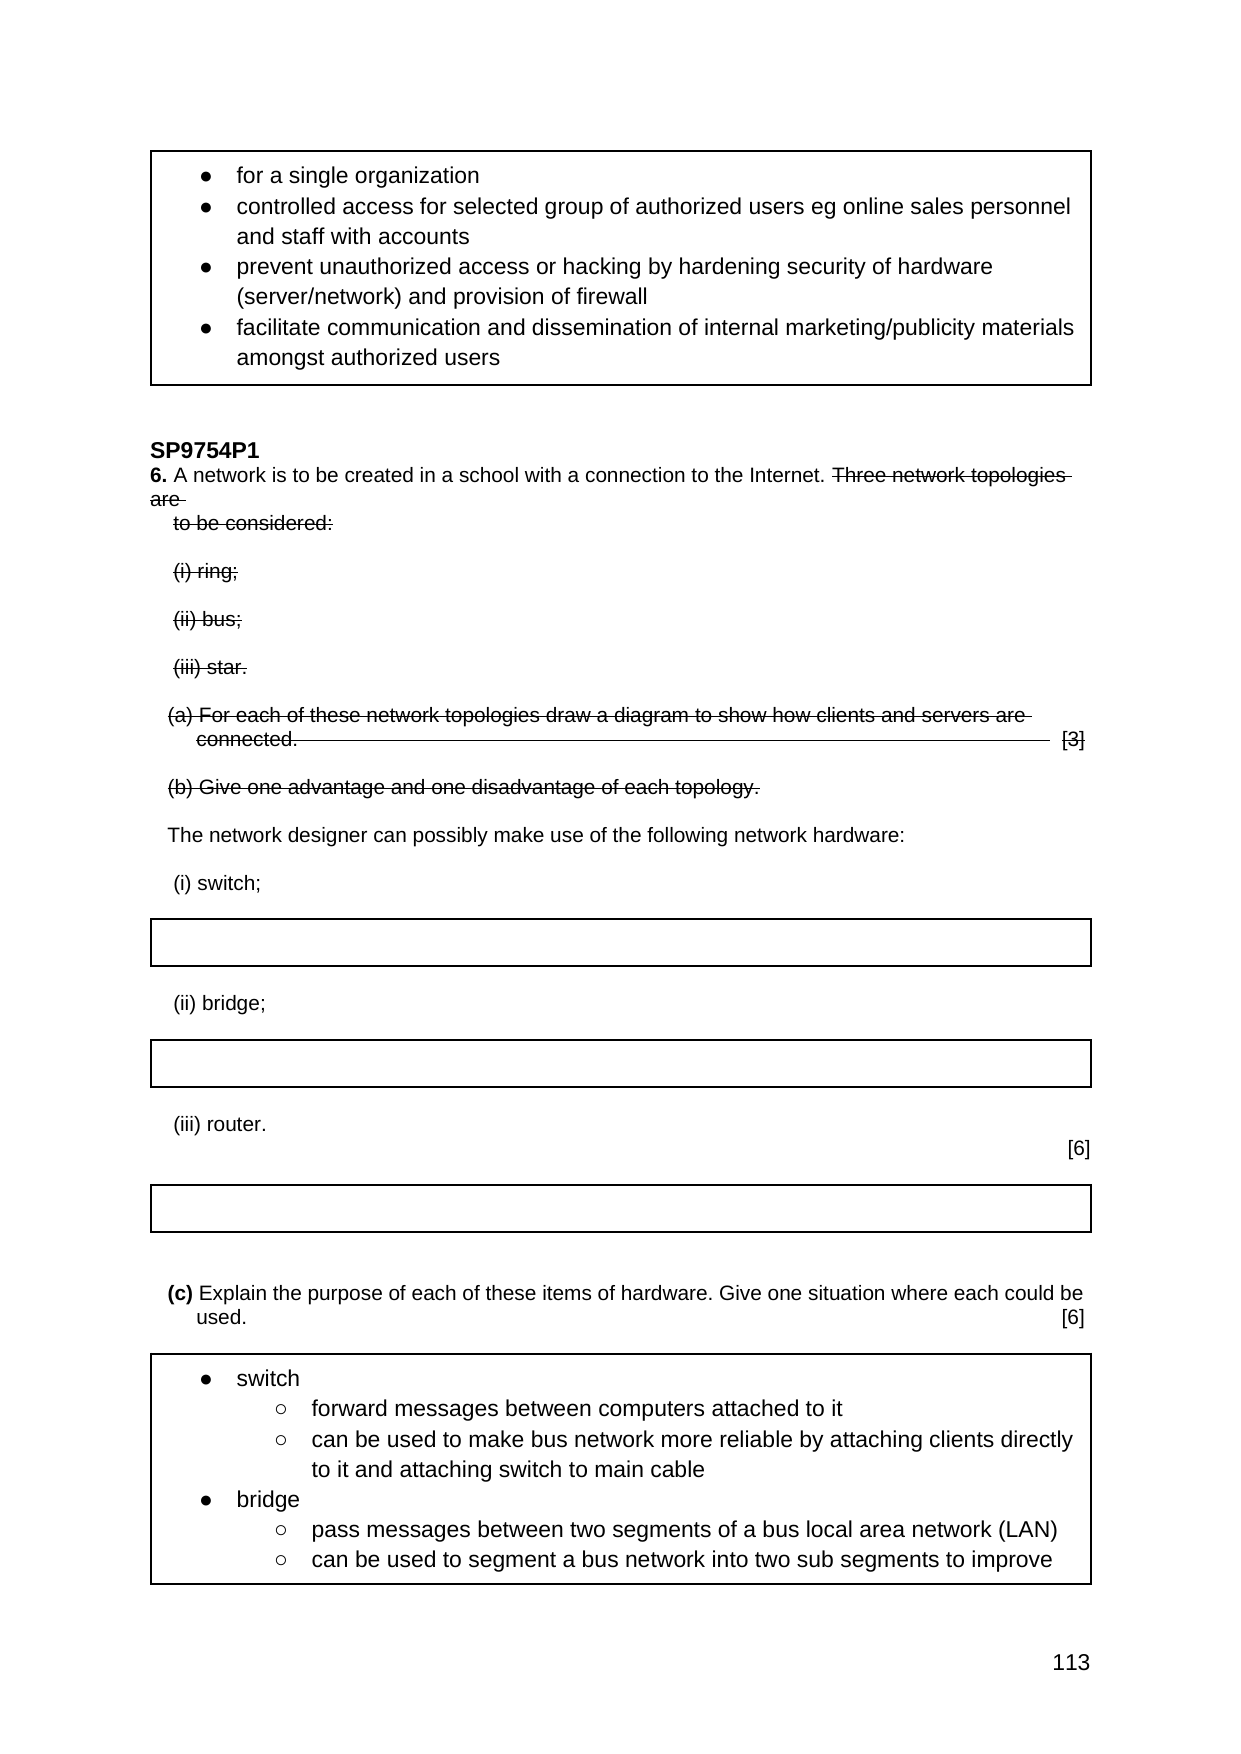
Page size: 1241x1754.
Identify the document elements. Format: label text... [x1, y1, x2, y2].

text (ii) bridge; [150, 991, 1090, 1015]
table_header [152, 1186, 1090, 1231]
table_header [152, 1041, 1090, 1086]
text (a) For each of these network topologies draw a diagram to show how clients and servers are connected. [3] [150, 703, 1090, 751]
table_header for a single organization controlled access for selected group of authorized users eg online sales personnel and staff with accounts prevent unauthorized access or hacking by hardening security of hardware (server/network) and provision of firewall facilitate communication and dissemination of internal marketing/publicity materials amongst authorized users [152, 152, 1090, 384]
text (i) ring; [150, 559, 1090, 583]
text (iii) router. [150, 1112, 1090, 1136]
text (ii) bus; [150, 607, 1090, 631]
table_header [152, 920, 1090, 965]
text (i) switch; [150, 870, 1090, 894]
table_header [152, 1355, 1090, 1583]
text The network designer can possibly make use of the following network hardware: [150, 822, 1090, 846]
text SP9754P1 [150, 437, 1090, 463]
text (b) Give one advantage and one disadvantage of each topology. [150, 774, 1090, 798]
text 6. A network is to be created in a school with a connection to the Internet. Three network topologies are to be considered: [150, 463, 1090, 535]
text [6] [150, 1136, 1090, 1160]
text (c) Explain the purpose of each of these items of hardware. Give one situation where each could be used. [6] [150, 1281, 1090, 1329]
text (iii) star. [150, 655, 1090, 679]
